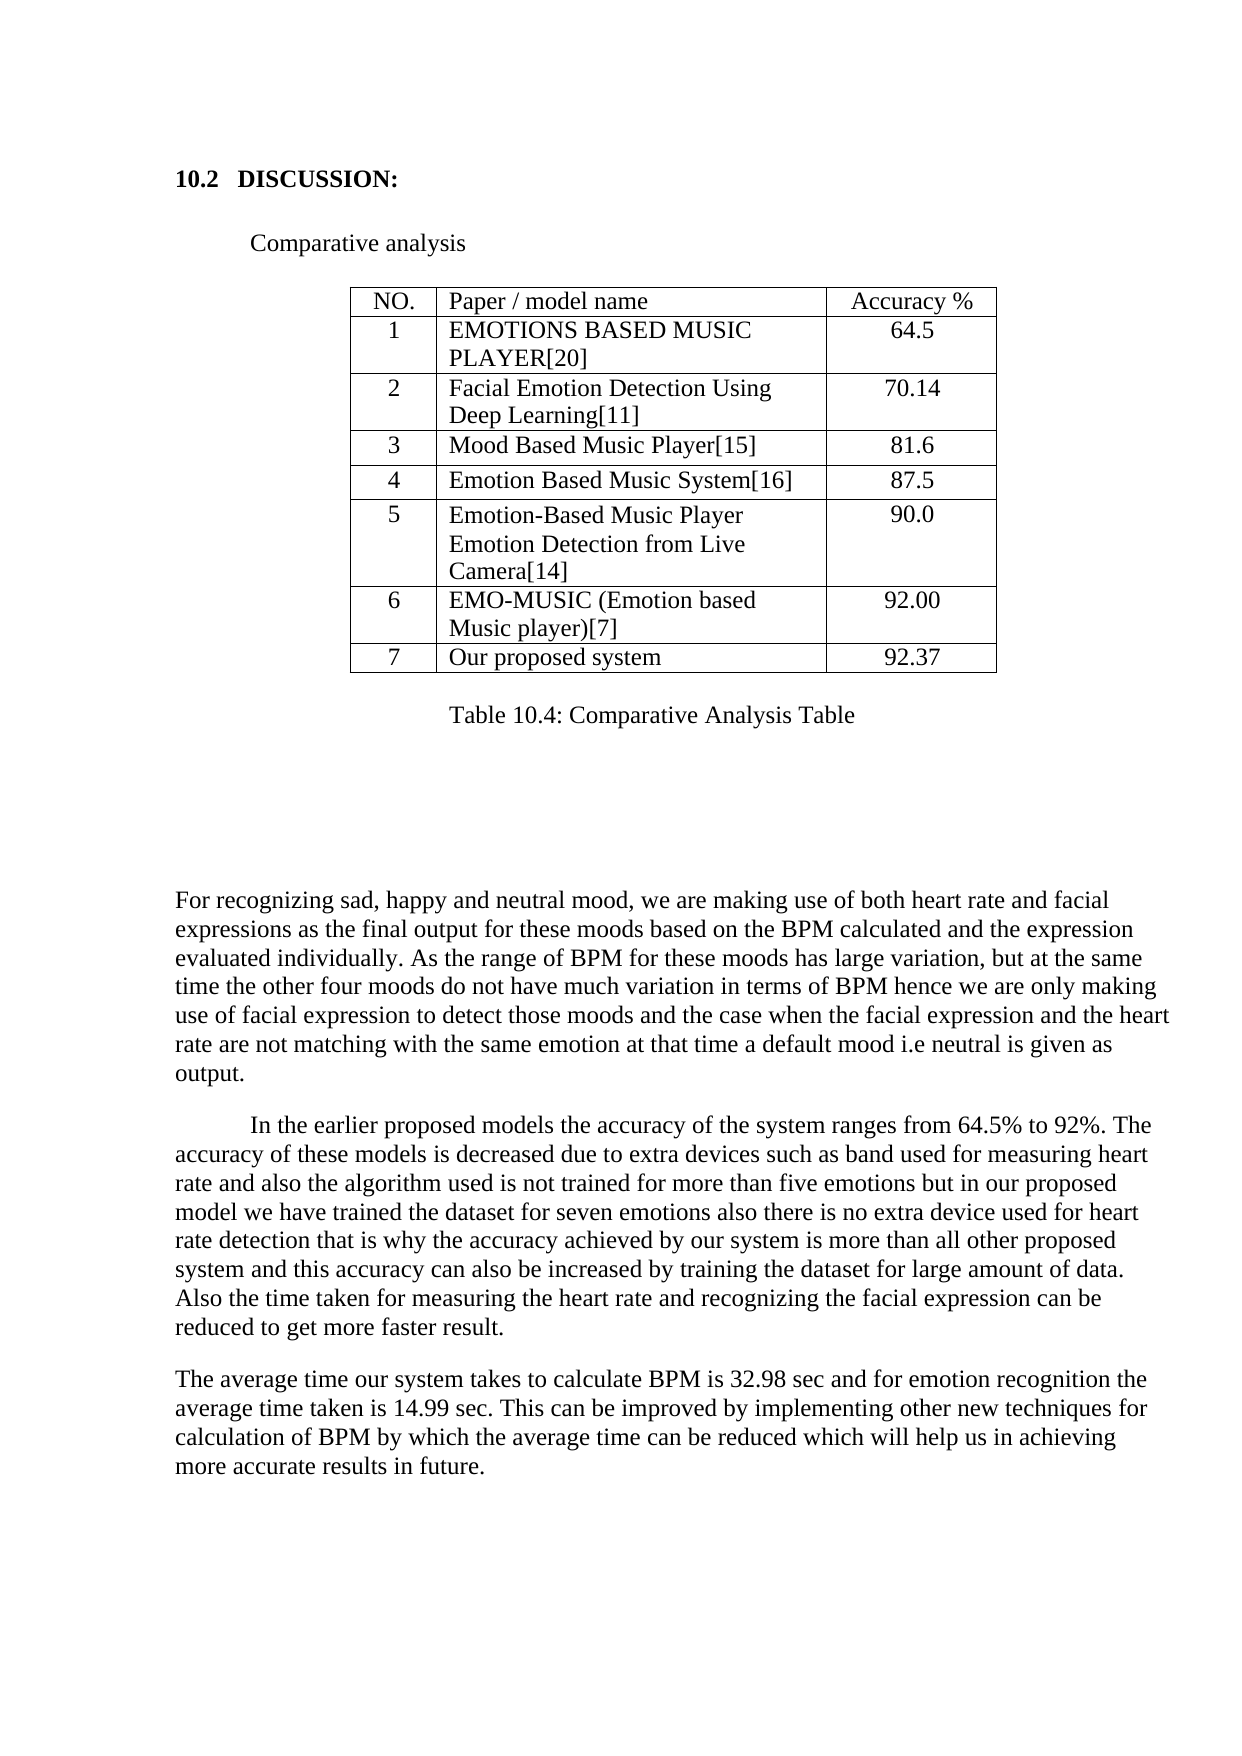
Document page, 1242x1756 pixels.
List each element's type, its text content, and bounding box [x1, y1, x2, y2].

table_cell 7 [351, 644, 436, 672]
table_cell Facial Emotion Detection Using Deep Learning[11] [437, 374, 826, 430]
table_cell 92.00 [827, 587, 996, 643]
table_cell Mood Based Music Player[15] [437, 431, 826, 465]
table_cell 87.5 [827, 466, 996, 499]
table_cell EMOTIONS BASED MUSIC PLAYER[20] [437, 317, 826, 373]
text The average time our system takes to calculate BPM is 32.98 sec and for emotion recognition the average time taken is 14.99 sec. This can be improved by implementing other new techniques for calculation of BPM by which the average time can be reduced which will help us in achieving more accurate results in future. [175, 1364, 1150, 1479]
text For recognizing sad, happy and neutral mood, we are making use of both heart rate and facial expressions as the final output for these moods based on the BPM calculated and the expression evaluated individually. As the range of BPM for these moods has large variation, but at the same time the other four moods do not have much variation in terms of BPM hence we are only making use of facial expression to detect those moods and the case when the facial expression and the heart rate are not matching with the same emotion at that time a default mood i.e neutral is given as output. [175, 885, 1172, 1086]
table_cell 90.0 [827, 500, 996, 586]
table_cell Emotion-Based Music Player Emotion Detection from Live Camera[14] [437, 500, 826, 586]
text Table 10.4: Comparative Analysis Table [449, 701, 1223, 729]
table_cell 3 [351, 431, 436, 465]
text In the earlier proposed models the accuracy of the system ranges from 64.5% to 92%. The accuracy of these models is decreased due to extra devices such as band used for measuring heart rate and also the algorithm used is not trained for more than five emotions but in our proposed model we have trained the dataset for seven emotions also there is no extra device used for heart rate detection that is why the accuracy achieved by our system is more than all other proposed system and this accuracy can also be increased by training the dataset for large amount of data. [175, 1110, 1154, 1283]
subtitle DISCUSSION: [175, 164, 1223, 193]
table_cell 1 [351, 317, 436, 373]
table_cell 70.14 [827, 374, 996, 430]
table_cell EMO-MUSIC (Emotion based Music player)[7] [437, 587, 826, 643]
table_cell 64.5 [827, 317, 996, 373]
table_cell 5 [351, 500, 436, 586]
table_cell 92.37 [827, 644, 996, 672]
table_header NO. [351, 288, 436, 316]
table_cell Our proposed system [437, 644, 826, 672]
table_header Paper / model name [437, 288, 826, 316]
table_cell 4 [351, 466, 436, 499]
table_cell 2 [351, 374, 436, 430]
table_cell 81.6 [827, 431, 996, 465]
text Also the time taken for measuring the heart rate and recognizing the facial expression can be reduced to get more faster result. [175, 1283, 1104, 1340]
table_header Accuracy % [827, 288, 996, 316]
table_cell Emotion Based Music System[16] [437, 466, 826, 499]
text Comparative analysis [250, 228, 1223, 257]
table_cell 6 [351, 587, 436, 643]
